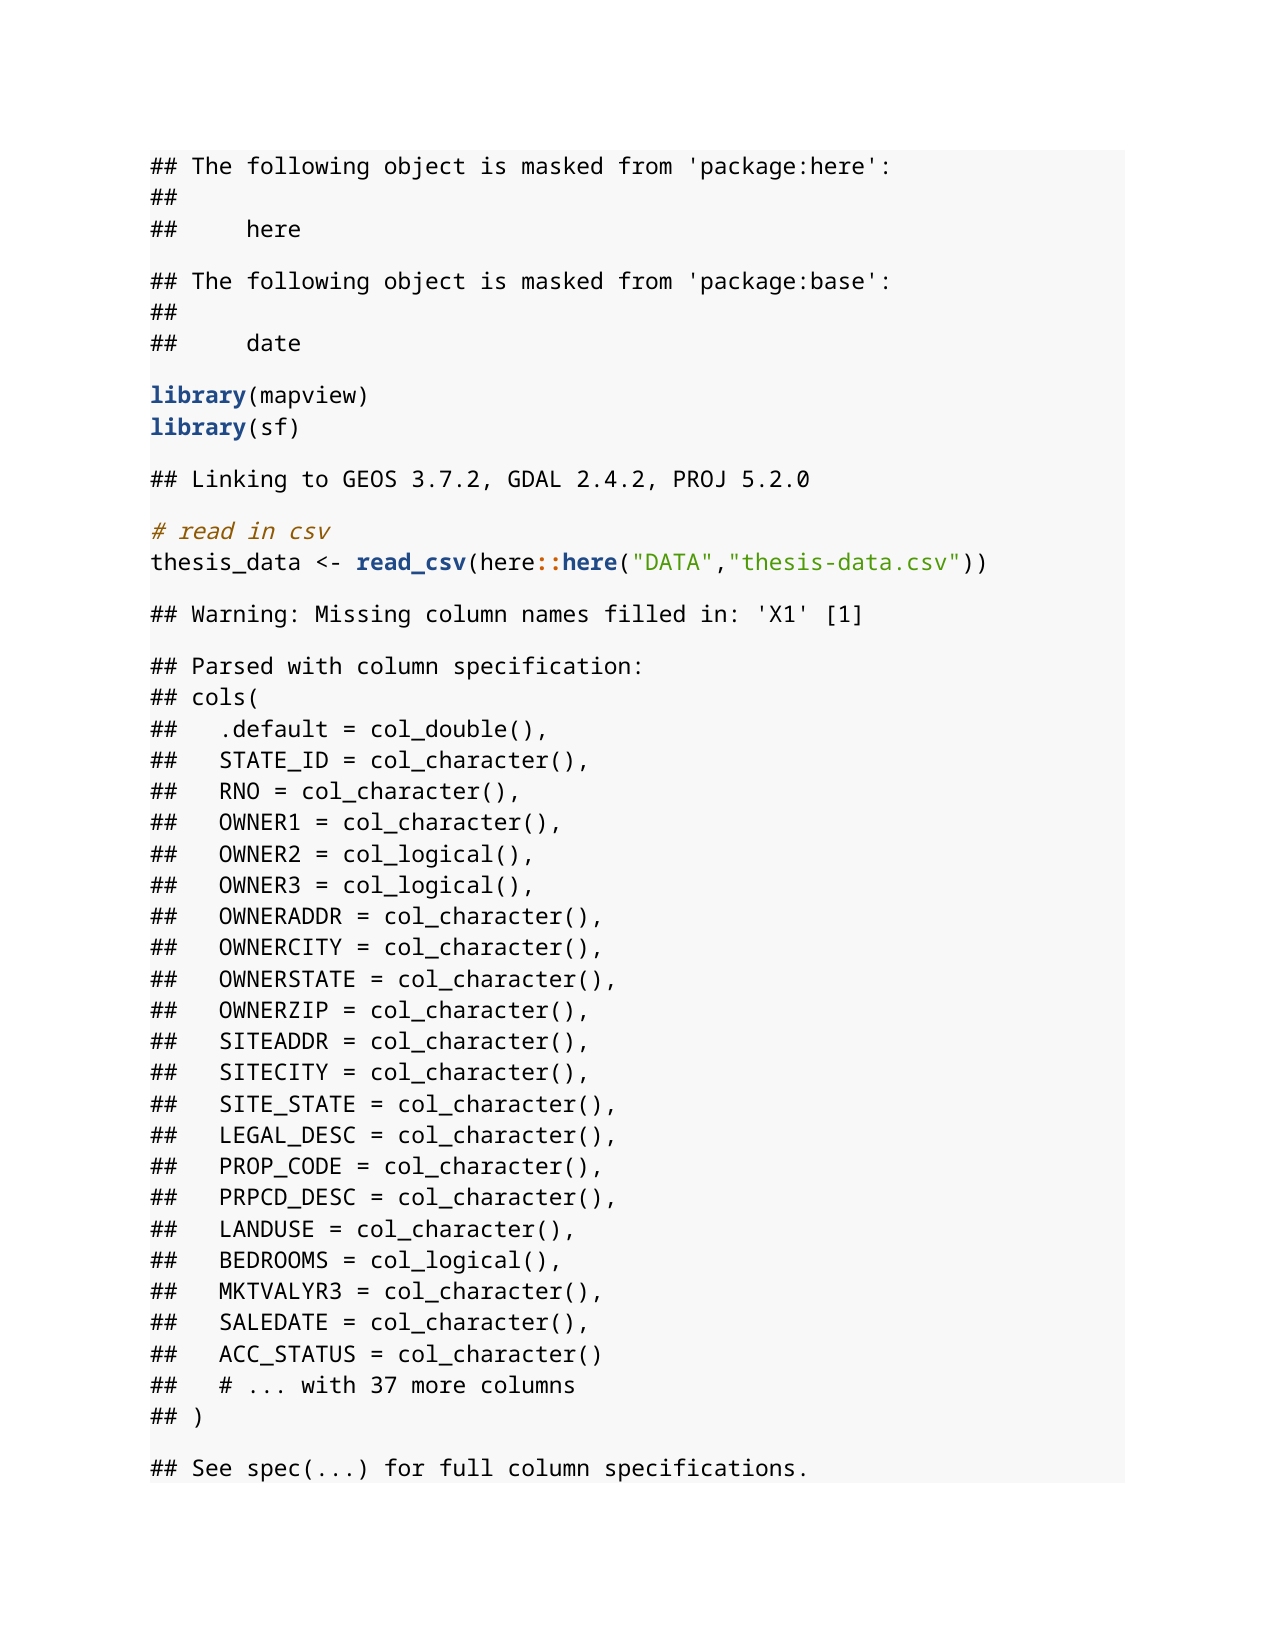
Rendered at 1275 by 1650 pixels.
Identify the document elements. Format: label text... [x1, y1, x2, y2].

text ## Linking to GEOS 3.7.2, GDAL 2.4.2, PROJ 5.2.0 [150, 462, 1125, 494]
text ## See spec(...) for full column specifications. [150, 1452, 1125, 1483]
text # read in csv thesis_data <- read_csv(here::here("DATA","thesis-data.csv")) [150, 514, 1125, 577]
text ## Parsed with column specification: ## cols( ## .default = col_double(), ## STATE_ID = col_character(), ## RNO = col_character(), ## OWNER1 = col_character(), ## OWNER2 = col_logical(), ## OWNER3 = col_logical(), ## OWNERADDR = col_character(), ## OWNERCITY = col_character(), ## OWNERSTATE = col_character(), ## OWNERZIP = col_character(), ## SITEADDR = col_character(), ## SITECITY = col_character(), ## SITE_STATE = col_character(), ## LEGAL_DESC = col_character(), ## PROP_CODE = col_character(), ## PRPCD_DESC = col_character(), ## LANDUSE = col_character(), ## BEDROOMS = col_logical(), ## MKTVALYR3 = col_character(), ## SALEDATE = col_character(), ## ACC_STATUS = col_character() ## # ... with 37 more columns ## ) [150, 650, 1125, 1431]
text ## The following object is masked from 'package:base': ## ## date [150, 264, 1125, 358]
text library(mapview) library(sf) [301, 379, 1125, 442]
text ## The following object is masked from 'package:here': ## ## here [150, 150, 1125, 244]
text ## Warning: Missing column names filled in: 'X1' [1] [150, 598, 1125, 629]
